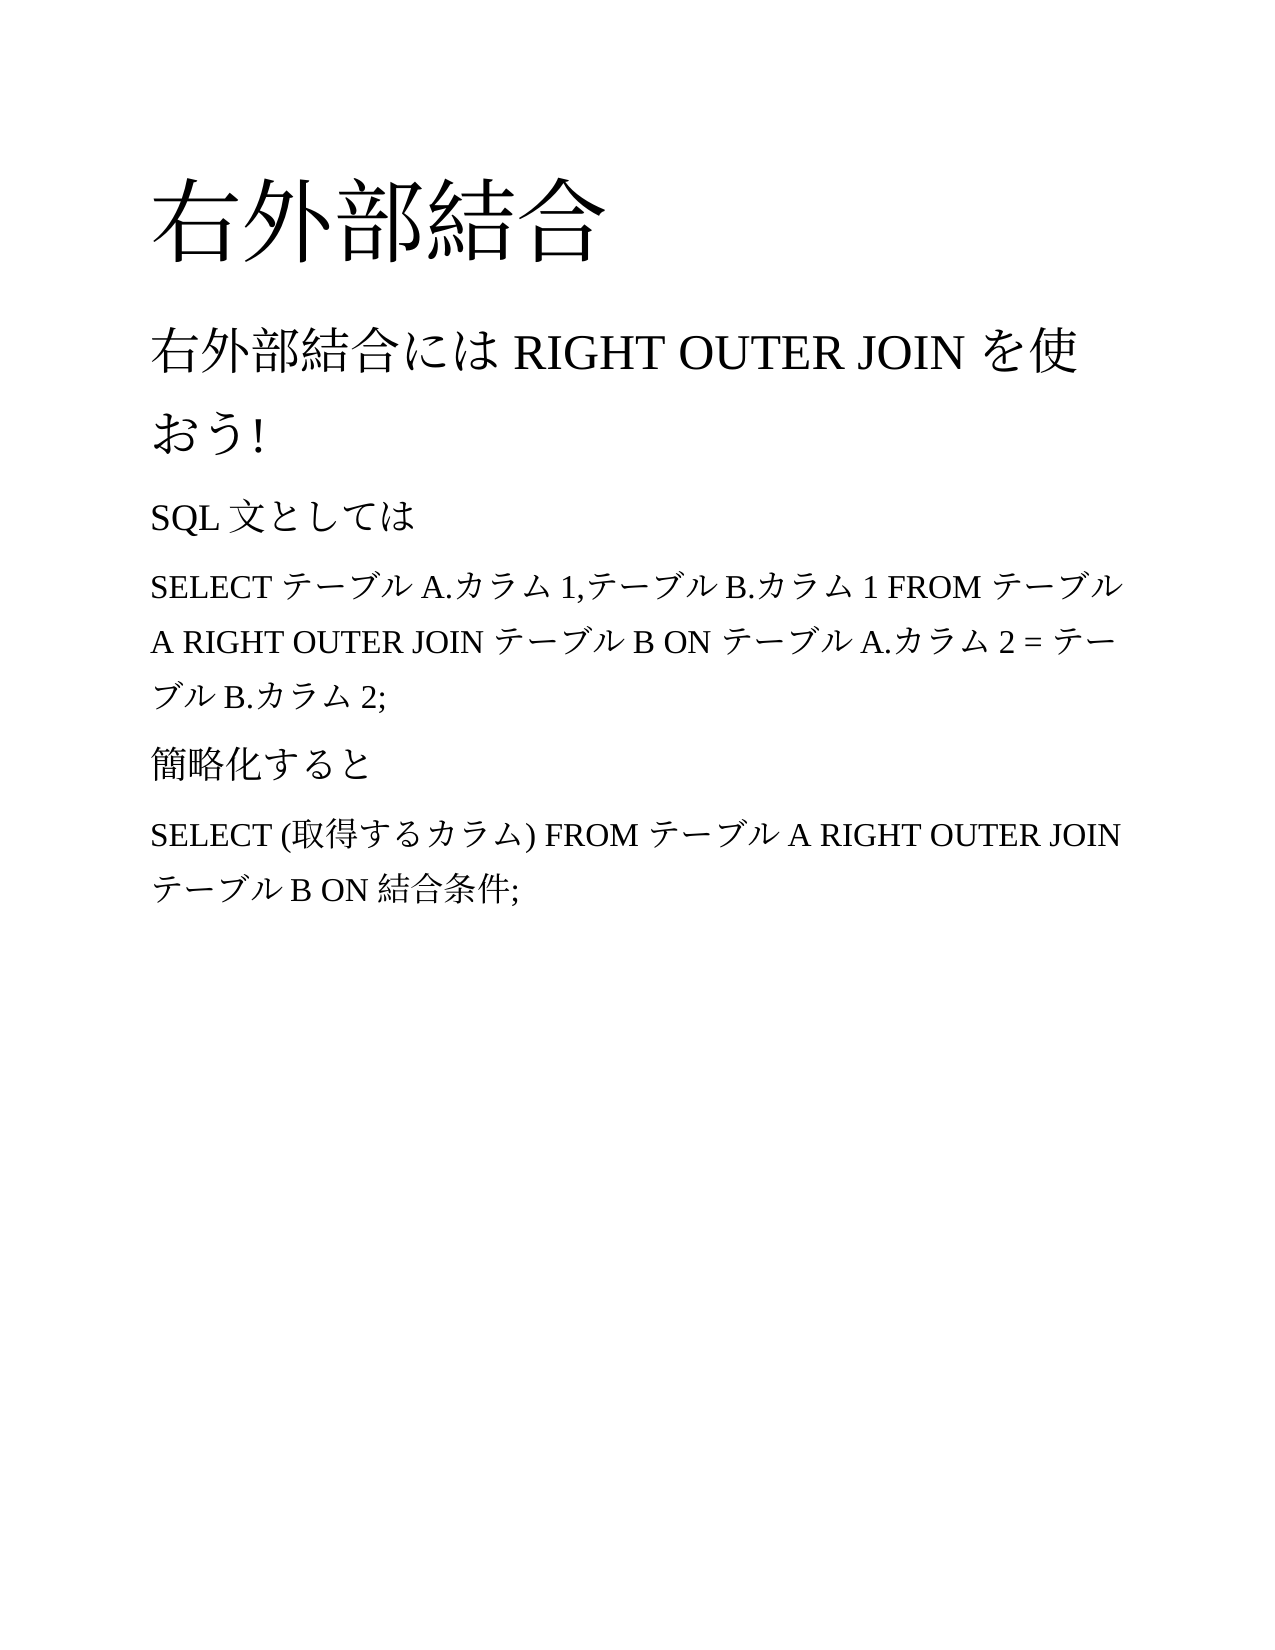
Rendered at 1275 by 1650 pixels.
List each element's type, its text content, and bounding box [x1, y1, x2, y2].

text SELECT テーブルA.カラム1,テーブルB.カラム1 FROM テーブルA RIGHT OUTER JOIN テーブルB ON テーブルA.カラム2 = テーブルB.カラム2; [150, 560, 1125, 718]
text SELECT (取得するカラム) FROM テーブルA RIGHT OUTER JOIN テーブルB ON 結合条件; [150, 808, 1125, 911]
text 簡略化すると [150, 736, 1125, 789]
text 右外部結合 [150, 150, 1125, 282]
text SQL文としては [150, 487, 1125, 541]
text 右外部結合には RIGHT OUTER JOIN を使おう! [150, 312, 1125, 466]
